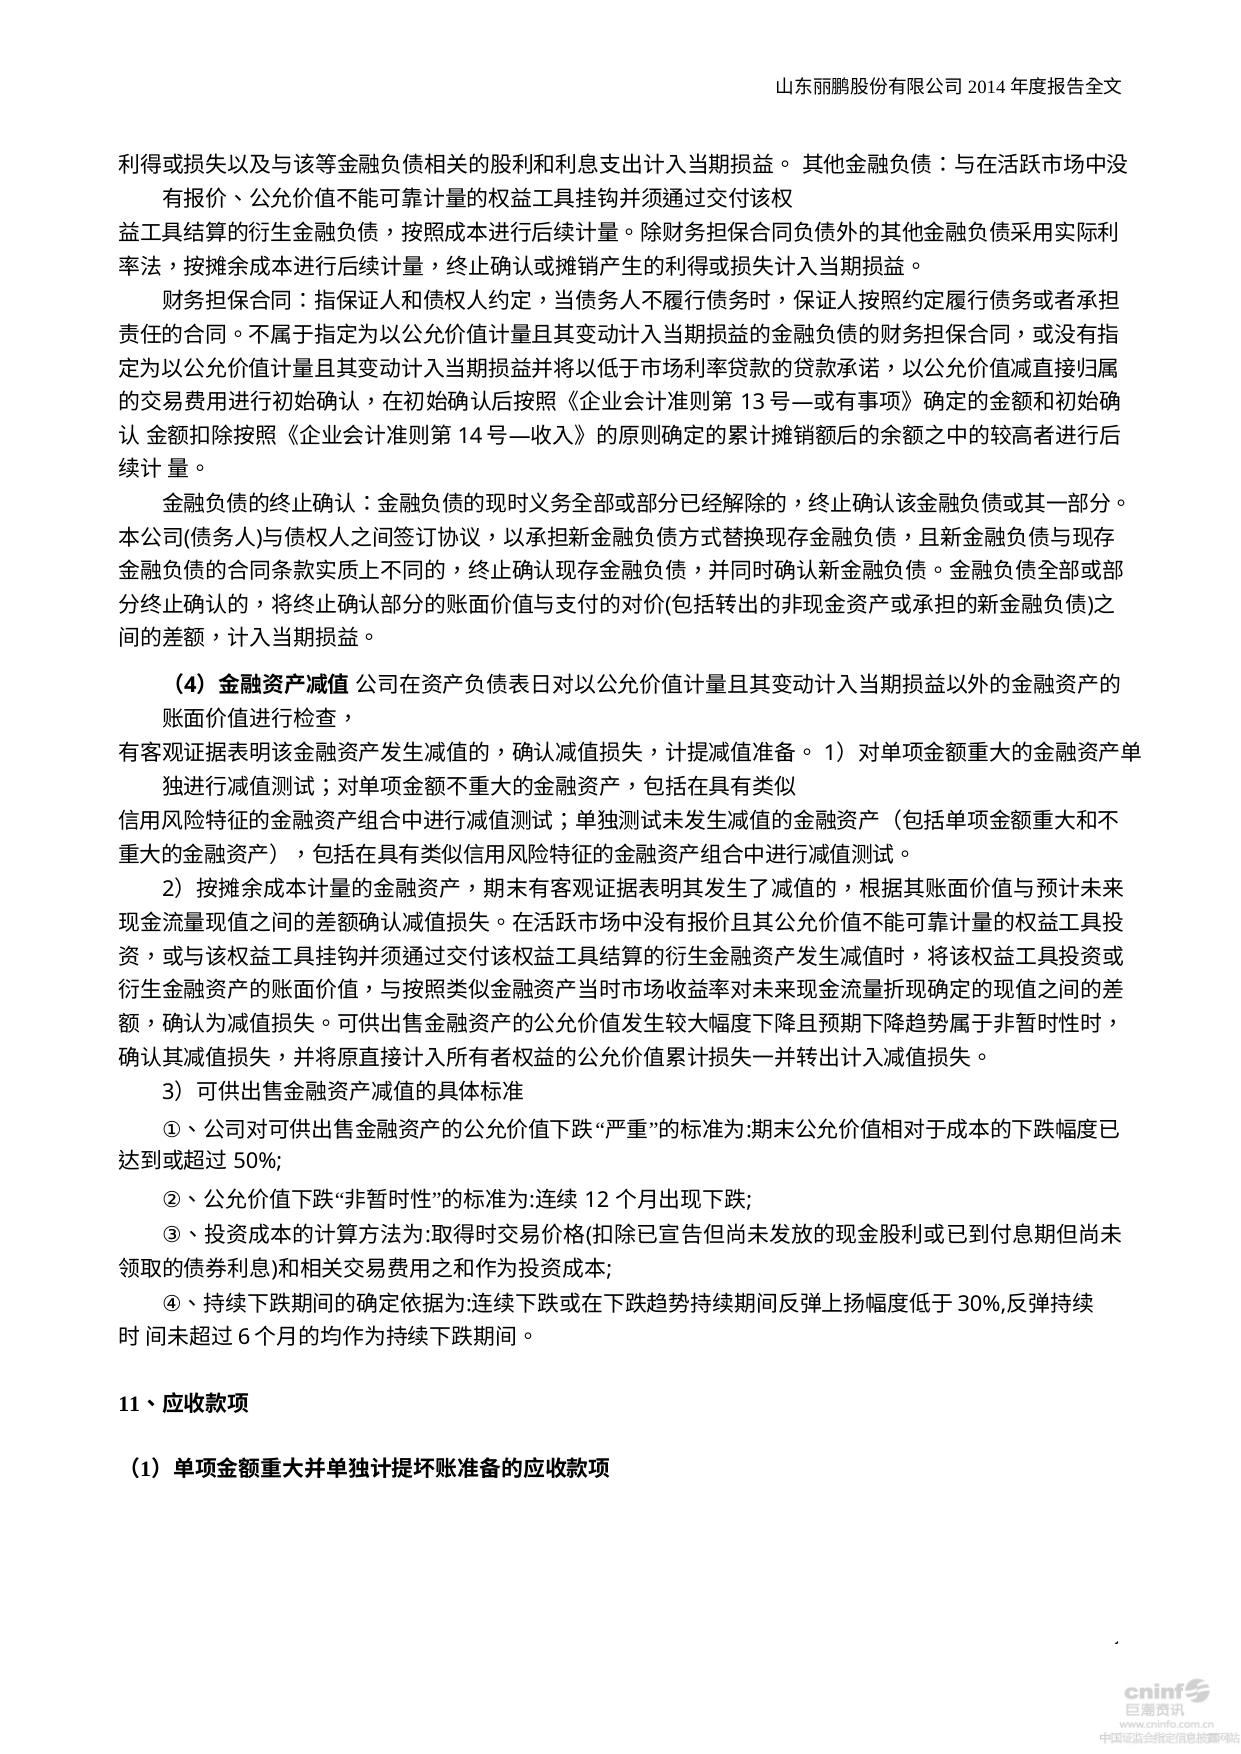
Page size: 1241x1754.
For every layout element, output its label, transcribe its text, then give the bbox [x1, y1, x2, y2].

text 3）可供出售金融资产减值的具体标准 [162, 1076, 1145, 1106]
text 财务担保合同：指保证人和债权人约定，当债务人不履行债务时，保证人按照约定履行债务或者承担 责任的合同。不属于指定为以公允价值计量且其变动计入当期损益的金融负债的财务担保合同，或没有指 定为以公允价值计量且其变动计入当期损益并将以低于市场利率贷款的贷款承诺，以公允价值减直接归属 的交易费用进行初始确认，在初始确认后按照《企业会计准则第13号—或有事项》确定的金额和初始确认 金额扣除按照《企业会计准则第14号—收入》的原则确定的累计摊销额后的余额之中的较高者进行后续计 量。 [118, 285, 1122, 483]
text 有客观证据表明该金融资产发生减值的，确认减值损失，计提减值准备。 1）对单项金额重大的金融资产单独进行减值测试；对单项金额不重大的金融资产，包括在具有类似 [118, 737, 1145, 801]
text 信用风险特征的金融资产组合中进行减值测试；单独测试未发生减值的金融资产（包括单项金额重大和不 重大的金融资产），包括在具有类似信用风险特征的金融资产组合中进行减值测试。 [118, 805, 1145, 869]
text ③、投资成本的计算方法为:取得时交易价格(扣除已宣告但尚未发放的现金股利或已到付息期但尚未 领取的债券利息)和相关交易费用之和作为投资成本; [118, 1219, 1122, 1283]
text （4）金融资产减值 公司在资产负债表日对以公允价值计量且其变动计入当期损益以外的金融资产的账面价值进行检查， [162, 669, 1126, 733]
text ④、持续下跌期间的确定依据为:连续下跌或在下跌趋势持续期间反弹上扬幅度低于30%,反弹持续时 间未超过6个月的均作为持续下跌期间。 [118, 1287, 1116, 1351]
subtitle （1）单项金额重大并单独计提坏账准备的应收款项 [118, 1453, 1145, 1483]
text 利得或损失以及与该等金融负债相关的股利和利息支出计入当期损益。 其他金融负债：与在活跃市场中没有报价、公允价值不能可靠计量的权益工具挂钩并须通过交付该权 [118, 149, 1145, 212]
text ②、公允价值下跌“非暂时性”的标准为:连续 12 个月出现下跌; [162, 1183, 1145, 1213]
text 金融负债的终止确认：金融负债的现时义务全部或部分已经解除的，终止确认该金融负债或其一部分。 本公司(债务人)与债权人之间签订协议，以承担新金融负债方式替换现存金融负债，且新金融负债与现存 金融负债的合同条款实质上不同的，终止确认现存金融负债，并同时确认新金融负债。金融负债全部或部 分终止确认的，将终止确认部分的账面价值与支付的对价(包括转出的非现金资产或承担的新金融负债)之 间的差额，计入当期损益。 [118, 488, 1134, 652]
subtitle 11、应收款项 [118, 1388, 1145, 1418]
picture [1099, 1673, 1241, 1754]
text 2）按摊余成本计量的金融资产，期末有客观证据表明其发生了减值的，根据其账面价值与预计未来 现金流量现值之间的差额确认减值损失。在活跃市场中没有报价且其公允价值不能可靠计量的权益工具投 资，或与该权益工具挂钩并须通过交付该权益工具结算的衍生金融资产发生减值时，将该权益工具投资或 衍生金融资产的账面价值，与按照类似金融资产当时市场收益率对未来现金流量折现确定的现值之间的差 额，确认为减值损失。可供出售金融资产的公允价值发生较大幅度下降且预期下降趋势属于非暂时性时， 确认其减值损失，并将原直接计入所有者权益的公允价值累计损失一并转出计入减值损失。 [118, 873, 1124, 1071]
text 益工具结算的衍生金融负债，按照成本进行后续计量。除财务担保合同负债外的其他金融负债采用实际利 率法，按摊余成本进行后续计量，终止确认或摊销产生的利得或损失计入当期损益。 [118, 217, 1145, 281]
text ①、公司对可供出售金融资产的公允价值下跌“严重”的标准为:期末公允价值相对于成本的下跌幅度已 达到或超过 50%; [118, 1114, 1122, 1175]
